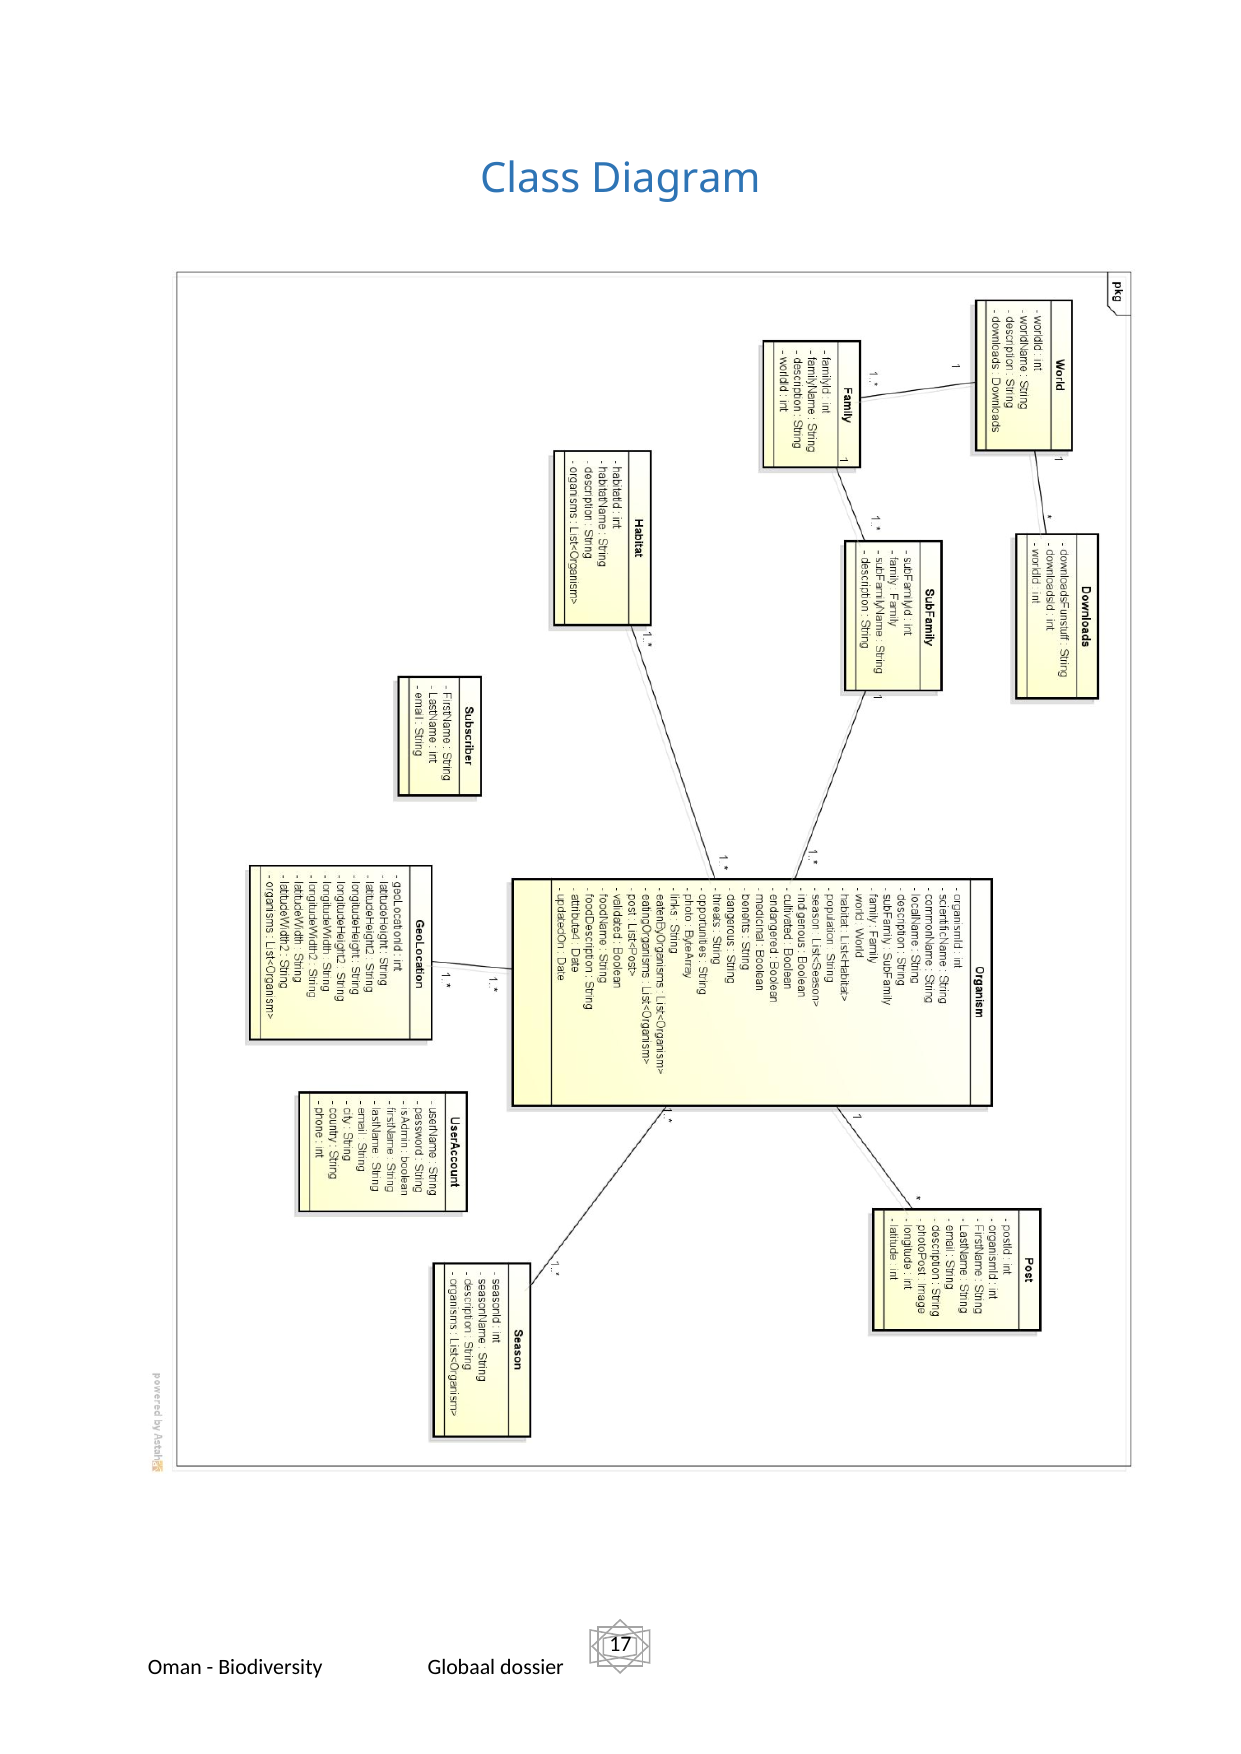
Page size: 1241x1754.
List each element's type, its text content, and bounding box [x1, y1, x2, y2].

picture [150, 264, 1140, 1473]
subtitle Class Diagram [148, 148, 1093, 204]
